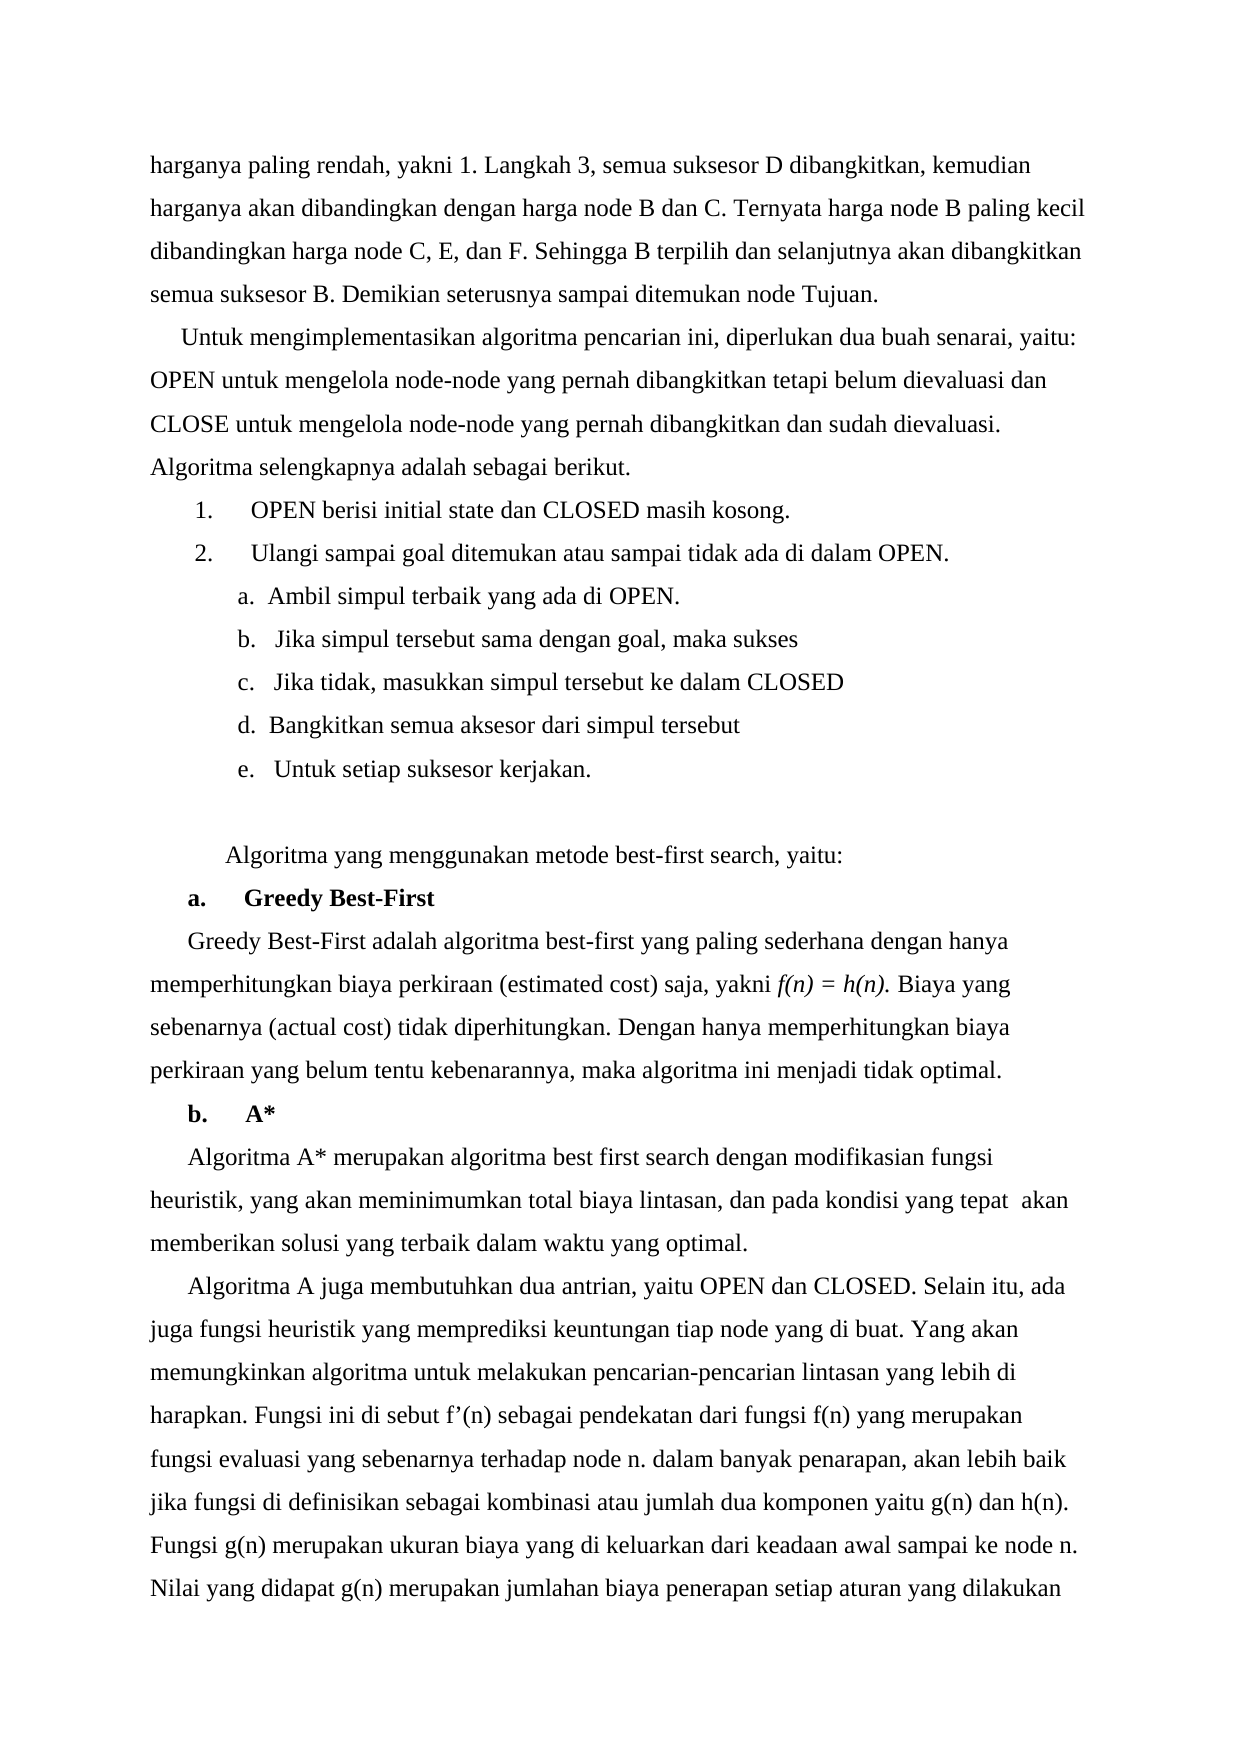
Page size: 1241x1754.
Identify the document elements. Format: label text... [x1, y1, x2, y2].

text Greedy Best-First adalah algoritma best-first yang paling sederhana dengan hanya memperhitungkan biaya perkiraan (estimated cost) saja, yakni f(n) = h(n). Biaya yang sebenarnya (actual cost) tidak diperhitungkan. Dengan hanya memperhitungkan biaya perkiraan yang belum tentu kebenarannya, maka algoritma ini menjadi tidak optimal. [150, 926, 1090, 1084]
text b. A* [150, 1099, 1090, 1127]
text Algoritma yang menggunakan metode best-first search, yaitu: [150, 840, 1090, 869]
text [150, 150, 1090, 308]
text 1. OPEN berisi initial state dan CLOSED masih kosong. [150, 495, 1090, 524]
text Algoritma A* merupakan algoritma best first search dengan modifikasian fungsi heuristik, yang akan meminimumkan total biaya lintasan, dan pada kondisi yang tepat akan memberikan solusi yang terbaik dalam waktu yang optimal. [150, 1142, 1090, 1257]
text a. Greedy Best-First [112, 883, 1090, 912]
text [150, 1271, 1090, 1602]
text Untuk mengimplementasikan algoritma pencarian ini, diperlukan dua buah senarai, yaitu: OPEN untuk mengelola node-node yang pernah dibangkitkan tetapi belum dievaluasi dan CLOSE untuk mengelola node-node yang pernah dibangkitkan dan sudah dievaluasi. Algoritma selengkapnya adalah sebagai berikut. [150, 322, 1090, 481]
text 2. Ulangi sampai goal ditemukan atau sampai tidak ada di dalam OPEN. a. Ambil simpul terbaik yang ada di OPEN. b. Jika simpul tersebut sama dengan goal, maka sukses c. Jika tidak, masukkan simpul tersebut ke dalam CLOSED d. Bangkitkan semua aksesor dari simpul tersebut e. Untuk setiap suksesor kerjakan. [150, 538, 1090, 782]
